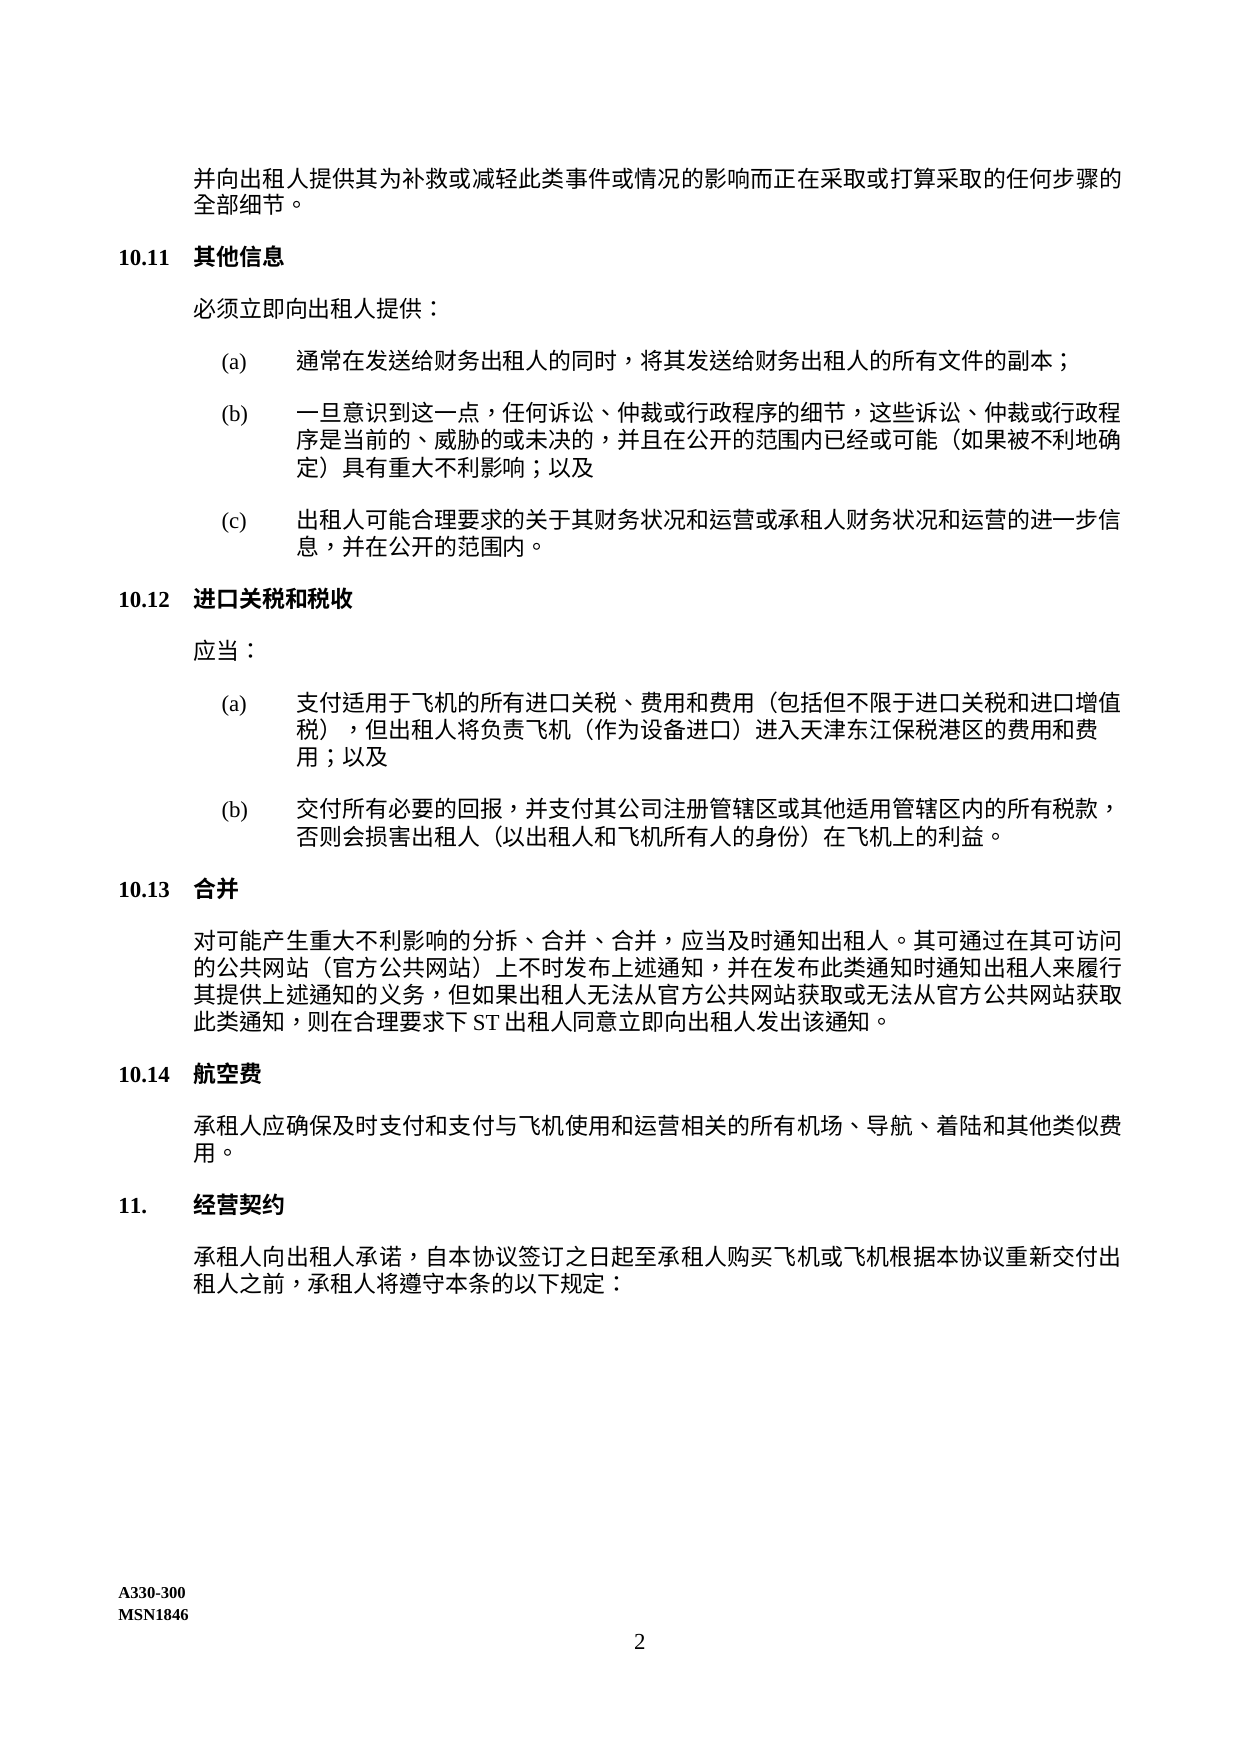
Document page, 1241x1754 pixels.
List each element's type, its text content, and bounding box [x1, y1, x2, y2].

text 承租人向出租人承诺，自本协议签订之日起至承租人购买飞机或飞机根据本协议重新交付出租人之前，承租人将遵守本条的以下规定： [193, 1244, 1122, 1298]
subtitle 经营契约 [118, 1193, 1142, 1219]
list 出租人可能合理要求的关于其财务状况和运营或承租人财务状况和运营的进一步信息，并在公开的范围内。 [221, 507, 1123, 560]
text 必须立即向出租人提供： [193, 296, 1142, 323]
list 通常在发送给财务出租人的同时，将其发送给财务出租人的所有文件的副本； [221, 348, 1123, 375]
text 对可能产生重大不利影响的分拆、合并、合并，应当及时通知出租人。其可通过在其可访问的公共网站（官方公共网站）上不时发布上述通知，并在发布此类通知时通知出租人来履行其提供上述通知的义务，但如果出租人无法从官方公共网站获取或无法从官方公共网站获取此类通知，则在合理要求下ST出租人同意立即向出租人发出该通知。 [193, 928, 1123, 1035]
list 交付所有必要的回报，并支付其公司注册管辖区或其他适用管辖区内的所有税款，否则会损害出租人（以出租人和飞机所有人的身份）在飞机上的利益。 [221, 796, 1123, 850]
subtitle 航空费 [118, 1061, 1142, 1088]
subtitle 合并 [118, 876, 1142, 902]
list 支付适用于飞机的所有进口关税、费用和费用（包括但不限于进口关税和进口增值税），但出租人将负责飞机（作为设备进口）进入天津东江保税港区的费用和费用；以及 [221, 690, 1130, 771]
text 承租人应确保及时支付和支付与飞机使用和运营相关的所有机场、导航、着陆和其他类似费用。 [193, 1113, 1123, 1167]
list 一旦意识到这一点，任何诉讼、仲裁或行政程序的细节，这些诉讼、仲裁或行政程序是当前的、威胁的或未决的，并且在公开的范围内已经或可能（如果被不利地确定）具有重大不利影响；以及 [221, 401, 1123, 481]
text 并向出租人提供其为补救或减轻此类事件或情况的影响而正在采取或打算采取的任何步骤的全部细节。 [193, 166, 1122, 219]
subtitle 其他信息 [118, 244, 1142, 271]
subtitle 进口关税和税收 [118, 586, 1142, 612]
text 应当： [193, 638, 1142, 664]
